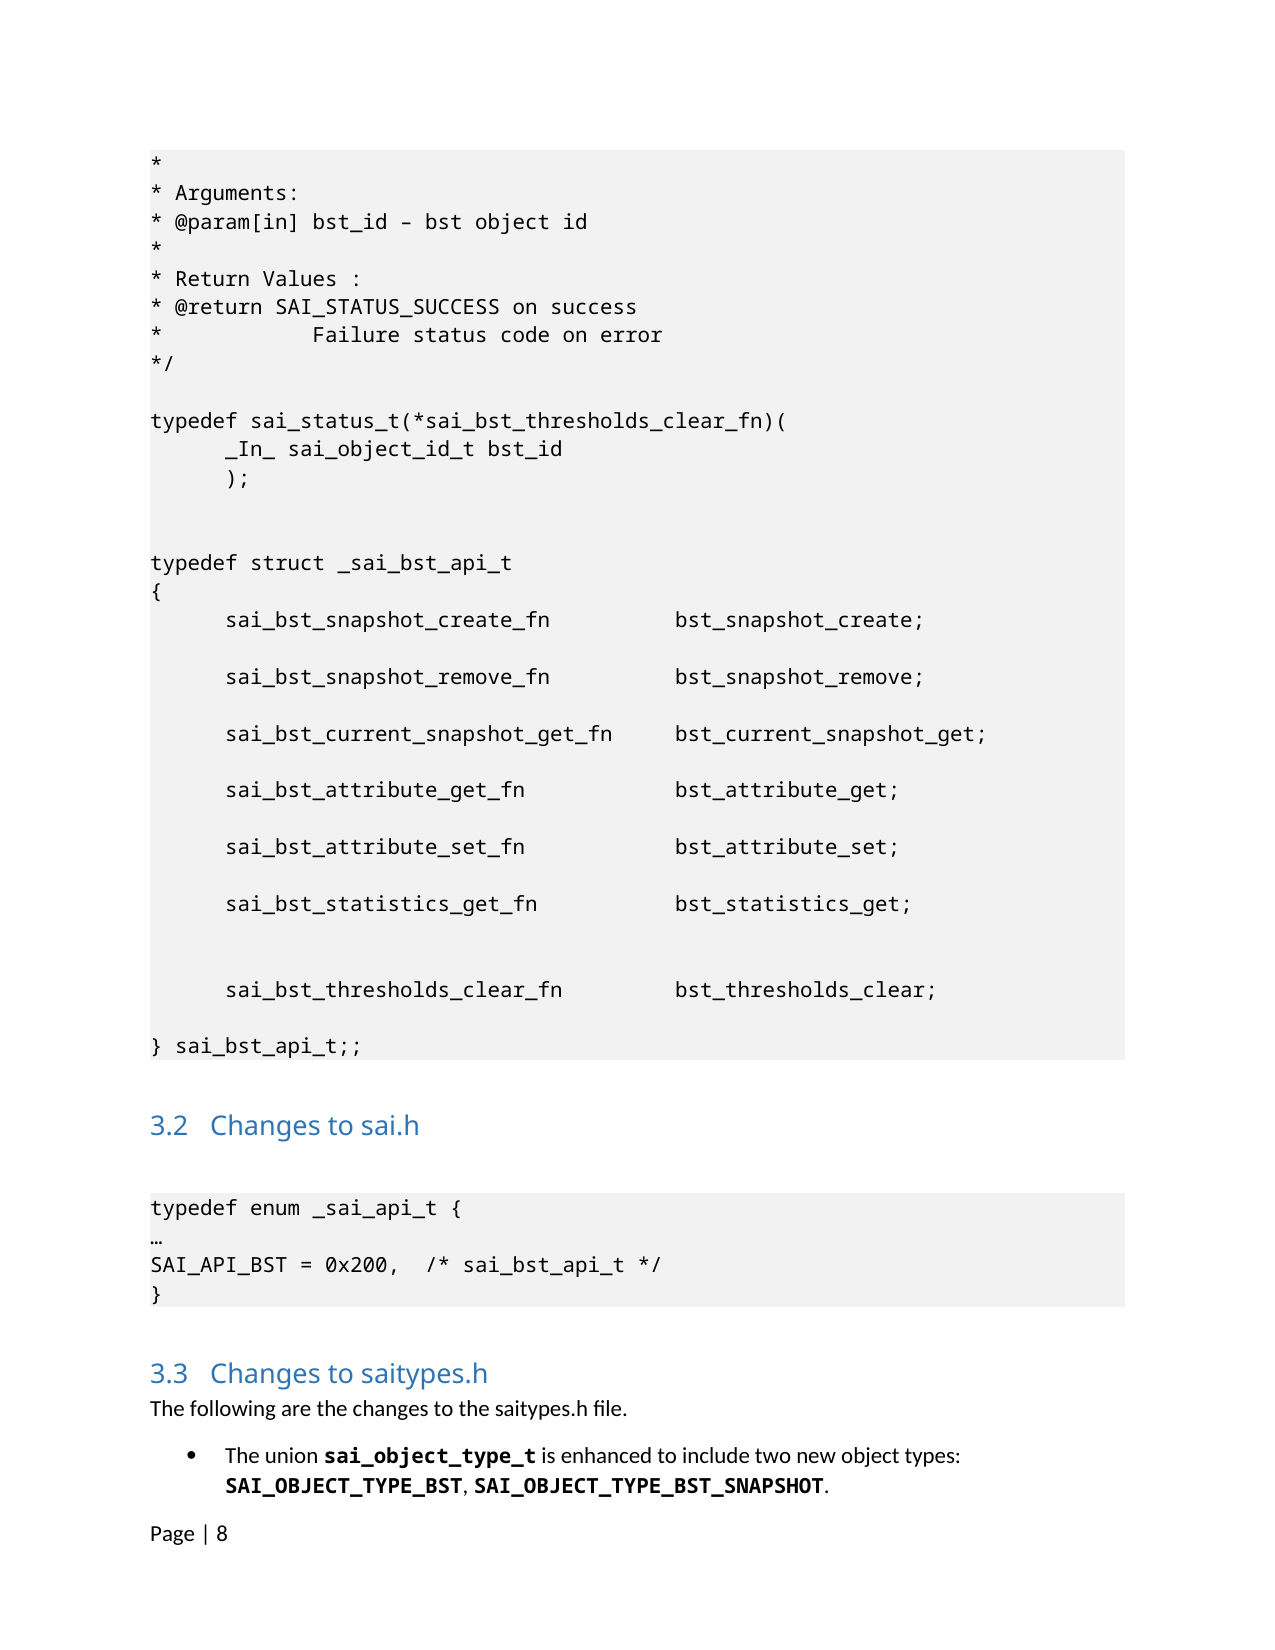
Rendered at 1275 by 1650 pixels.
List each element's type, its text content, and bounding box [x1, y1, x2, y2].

text sai_bst_attribute_set_fn bst_attribute_set; [150, 832, 1125, 861]
text typedef struct _sai_bst_api_t [150, 548, 1125, 577]
text } [150, 1279, 1125, 1307]
text typedef enum _sai_api_t { [150, 1193, 1125, 1222]
text sai_bst_statistics_get_fn bst_statistics_get; [150, 889, 1125, 918]
text * Return Values : [150, 264, 1125, 292]
list The union sai_object_type_t is enhanced to include two new object types: SAI_OBJECT_TYPE_BST, SAI_OBJECT_TYPE_BST_SNAPSHOT. [187, 1441, 1125, 1500]
text sai_bst_snapshot_remove_fn bst_snapshot_remove; [150, 662, 1125, 690]
text * @return SAI_STATUS_SUCCESS on success [150, 292, 1125, 321]
text _In_ sai_object_id_t bst_id [150, 434, 1125, 463]
subtitle Changes to sai.h [150, 1107, 1125, 1144]
text * [150, 235, 1125, 264]
text } sai_bst_api_t;; [150, 1032, 1125, 1060]
text sai_bst_thresholds_clear_fn bst_thresholds_clear; [150, 975, 1125, 1003]
text * [150, 150, 1125, 178]
text sai_bst_attribute_get_fn bst_attribute_get; [150, 776, 1125, 804]
text sai_bst_current_snapshot_get_fn bst_current_snapshot_get; [150, 719, 1125, 747]
text typedef sai_status_t(*sai_bst_thresholds_clear_fn)( [150, 406, 1125, 434]
text sai_bst_snapshot_create_fn bst_snapshot_create; [150, 605, 1125, 633]
text The following are the changes to the saitypes.h file. [150, 1394, 1125, 1422]
text … [150, 1222, 1125, 1250]
text { [150, 577, 1125, 605]
text * @param[in] bst_id – bst object id [150, 207, 1125, 235]
text SAI_API_BST = 0x200, /* sai_bst_api_t */ [150, 1250, 1125, 1279]
subtitle Changes to saitypes.h [150, 1354, 1125, 1391]
text */ [150, 349, 1125, 377]
text * Failure status code on error [150, 321, 1125, 349]
text * Arguments: [150, 178, 1125, 207]
text ); [150, 463, 1125, 491]
